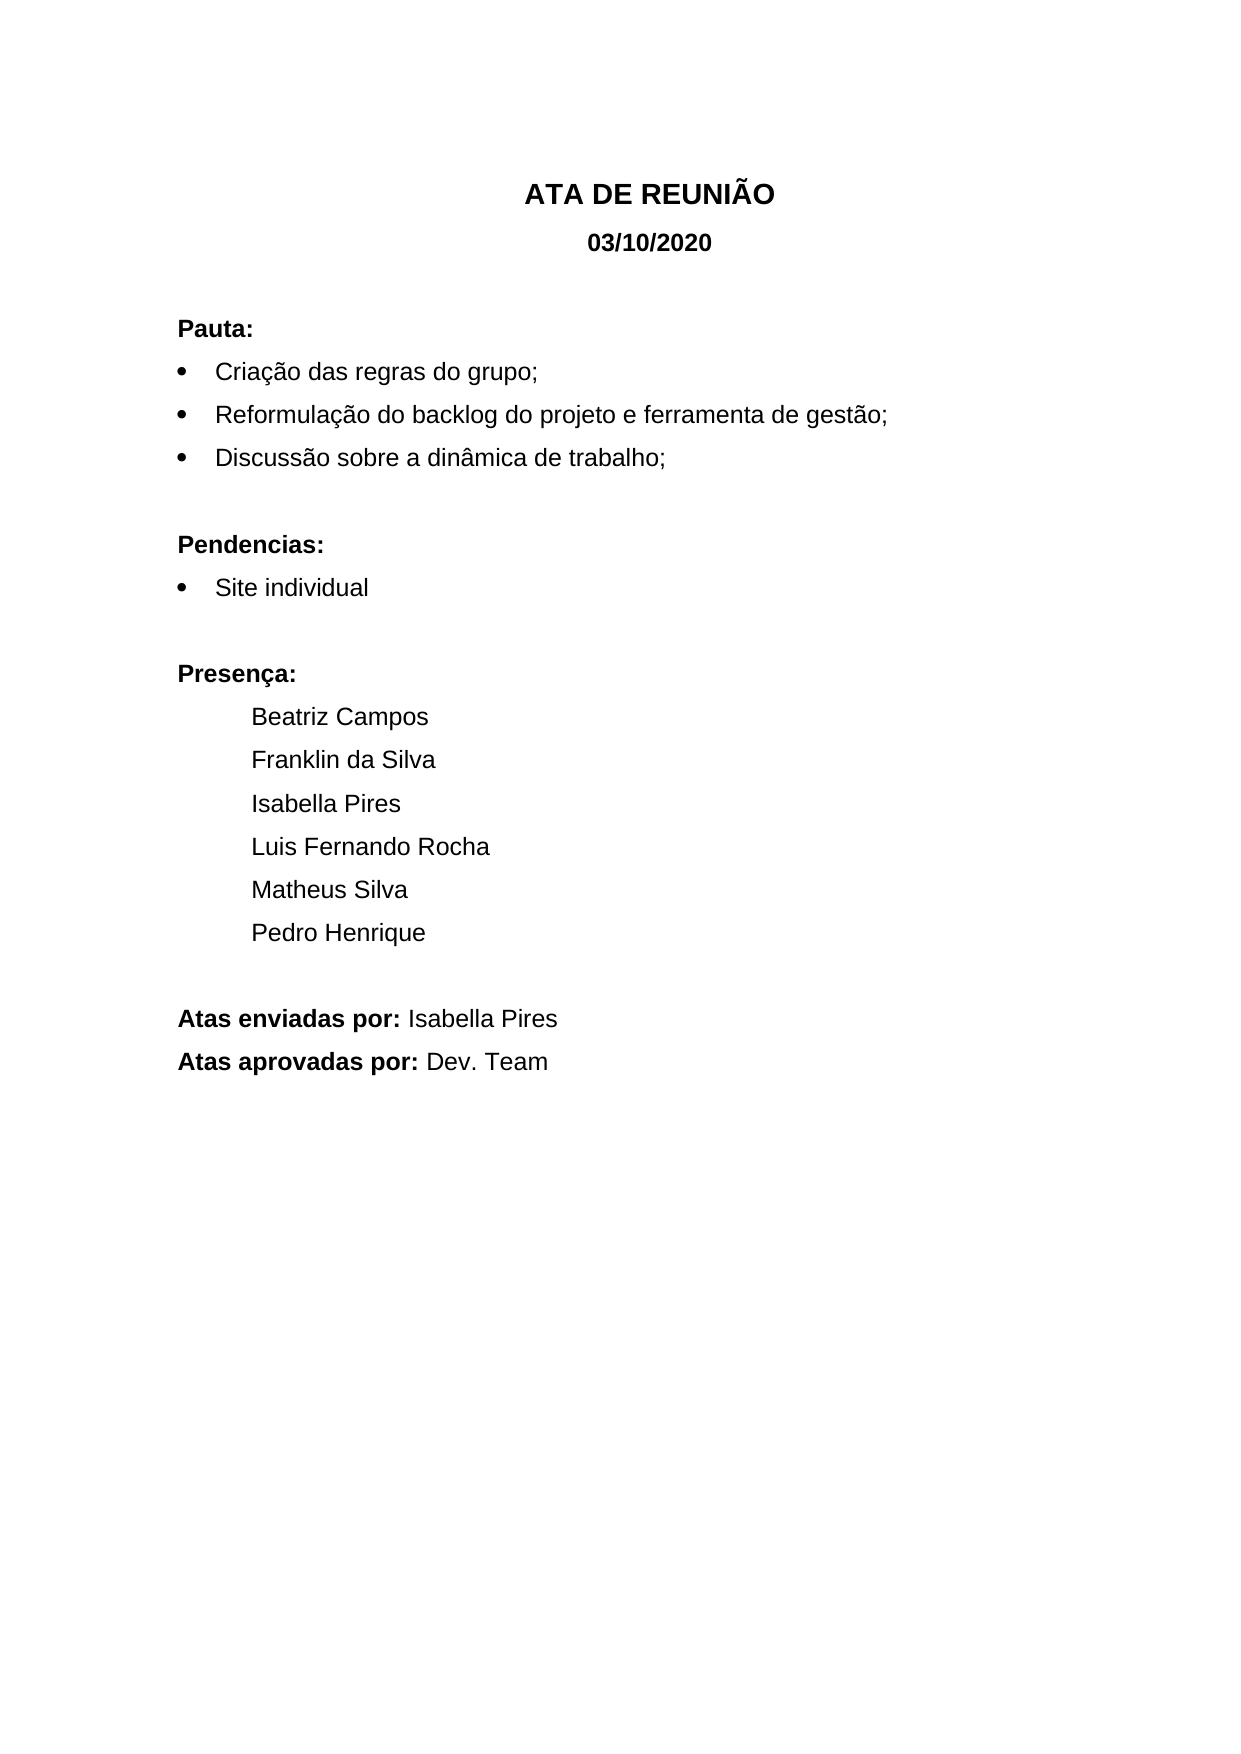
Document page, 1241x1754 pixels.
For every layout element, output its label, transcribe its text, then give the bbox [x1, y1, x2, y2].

list Discussão sobre a dinâmica de trabalho; [177, 443, 1122, 472]
text Pauta: [177, 314, 1122, 342]
text Beatriz Campos [177, 702, 1122, 731]
text Presença: [177, 659, 1122, 688]
list Criação das regras do grupo; [177, 357, 1122, 386]
text Luis Fernando Rocha [251, 832, 1122, 860]
list Reformulação do backlog do projeto e ferramenta de gestão; [177, 400, 1122, 429]
text 03/10/2020 [177, 227, 1122, 256]
text ATA DE REUNIÃO [177, 177, 1122, 211]
text Franklin da Silva [251, 745, 1122, 774]
text Isabella Pires [251, 788, 1122, 817]
text Atas enviadas por: Isabella Pires [177, 1004, 1122, 1033]
text Pedro Henrique [251, 918, 1122, 947]
text Matheus Silva [251, 875, 1122, 903]
text Atas aprovadas por: Dev. Team [177, 1047, 1122, 1076]
list Site individual [177, 573, 1122, 602]
text Pendencias: [177, 530, 1122, 558]
